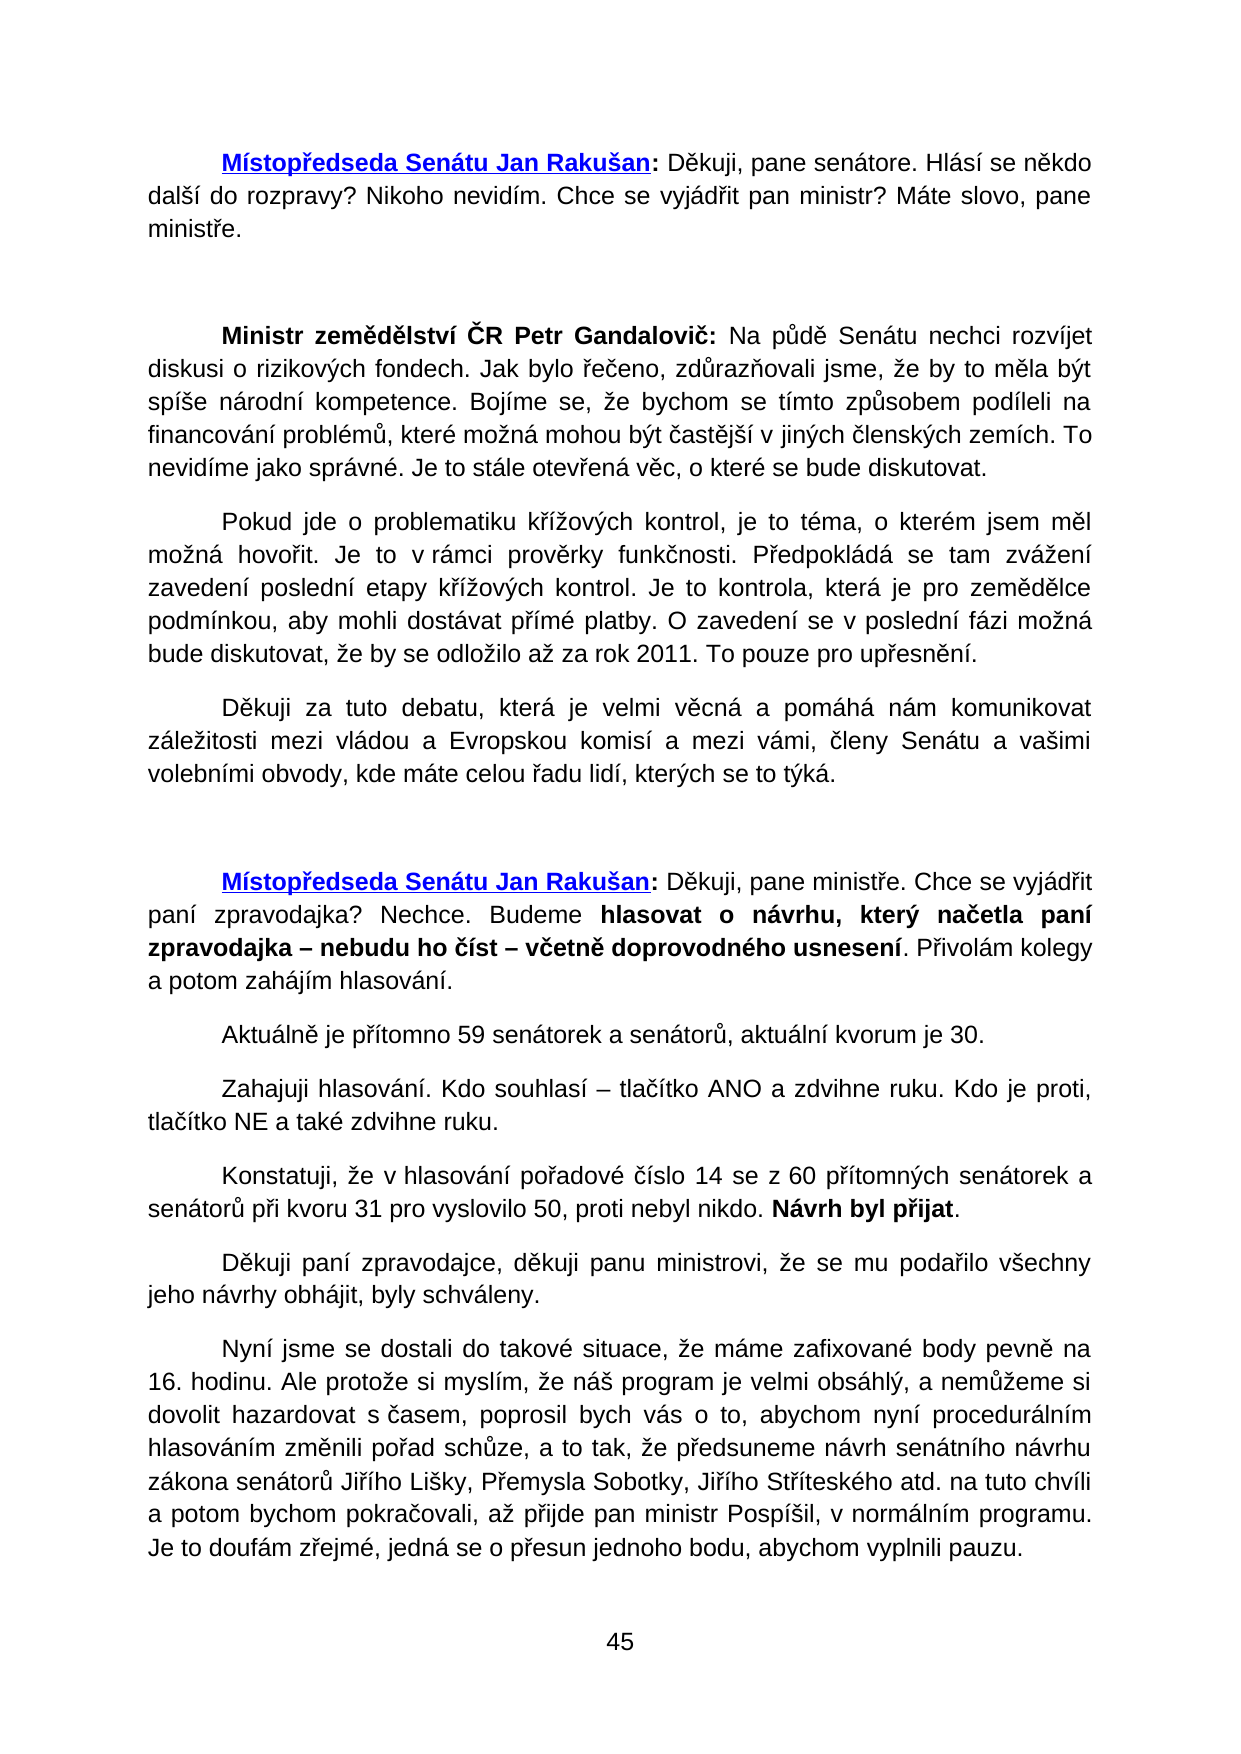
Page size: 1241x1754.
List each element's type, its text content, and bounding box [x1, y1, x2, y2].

text Místopředseda Senátu Jan Rakušan: Děkuji, pane ministře. Chce se vyjádřit paní zpravodajka? Nechce. Budeme hlasovat o návrhu, který načetla paní zpravodajka – nebudu ho číst – včetně doprovodného usnesení. Přivolám kolegy a potom zahájím hlasování. [148, 867, 1093, 995]
text Ministr zemědělství ČR Petr Gandalovič: Na půdě Senátu nechci rozvíjet diskusi o rizikových fondech. Jak bylo řečeno, zdůrazňovali jsme, že by to měla být spíše národní kompetence. Bojíme se, že bychom se tímto způsobem podíleli na financování problémů, které možná mohou být častější v jiných členských zemích. To nevidíme jako správné. Je to stále otevřená věc, o které se bude diskutovat. [148, 321, 1093, 482]
text Nyní jsme se dostali do takové situace, že máme zafixované body pevně na 16. hodinu. Ale protože si myslím, že náš program je velmi obsáhlý, a nemůžeme si dovolit hazardovat s časem, poprosil bych vás o to, abychom nyní procedurálním hlasováním změnili pořad schůze, a to tak, že předsuneme návrh senátního návrhu zákona senátorů Jiřího Lišky, Přemysla Sobotky, Jiřího Stříteského atd. na tuto chvíli a potom bychom pokračovali, až přijde pan ministr Pospíšil, v normálním programu. Je to doufám zřejmé, jedná se o přesun jednoho bodu, abychom vyplnili pauzu. [148, 1334, 1093, 1561]
text Děkuji paní zpravodajce, děkuji panu ministrovi, že se mu podařilo všechny jeho návrhy obhájit, byly schváleny. [148, 1247, 1093, 1309]
text Konstatuji, že v hlasování pořadové číslo 14 se z 60 přítomných senátorek a senátorů při kvoru 31 pro vyslovilo 50, proti nebyl nikdo. Návrh byl přijat. [148, 1161, 1093, 1222]
text Místopředseda Senátu Jan Rakušan: Děkuji, pane senátore. Hlásí se někdo další do rozpravy? Nikoho nevidím. Chce se vyjádřit pan ministr? Máte slovo, pane ministře. [148, 148, 1093, 242]
text Pokud jde o problematiku křížových kontrol, je to téma, o kterém jsem měl možná hovořit. Je to v rámci prověrky funkčnosti. Předpokládá se tam zvážení zavedení poslední etapy křížových kontrol. Je to kontrola, která je pro zemědělce podmínkou, aby mohli dostávat přímé platby. O zavedení se v poslední fázi možná bude diskutovat, že by se odložilo až za rok 2011. To pouze pro upřesnění. [148, 507, 1093, 668]
text Aktuálně je přítomno 59 senátorek a senátorů, aktuální kvorum je 30. [148, 1020, 1093, 1049]
text Děkuji za tuto debatu, která je velmi věcná a pomáhá nám komunikovat záležitosti mezi vládou a Evropskou komisí a mezi vámi, členy Senátu a vašimi volebními obvody, kde máte celou řadu lidí, kterých se to týká. [148, 693, 1093, 788]
text Zahajuji hlasování. Kdo souhlasí – tlačítko ANO a zdvihne ruku. Kdo je proti, tlačítko NE a také zdvihne ruku. [148, 1074, 1093, 1136]
